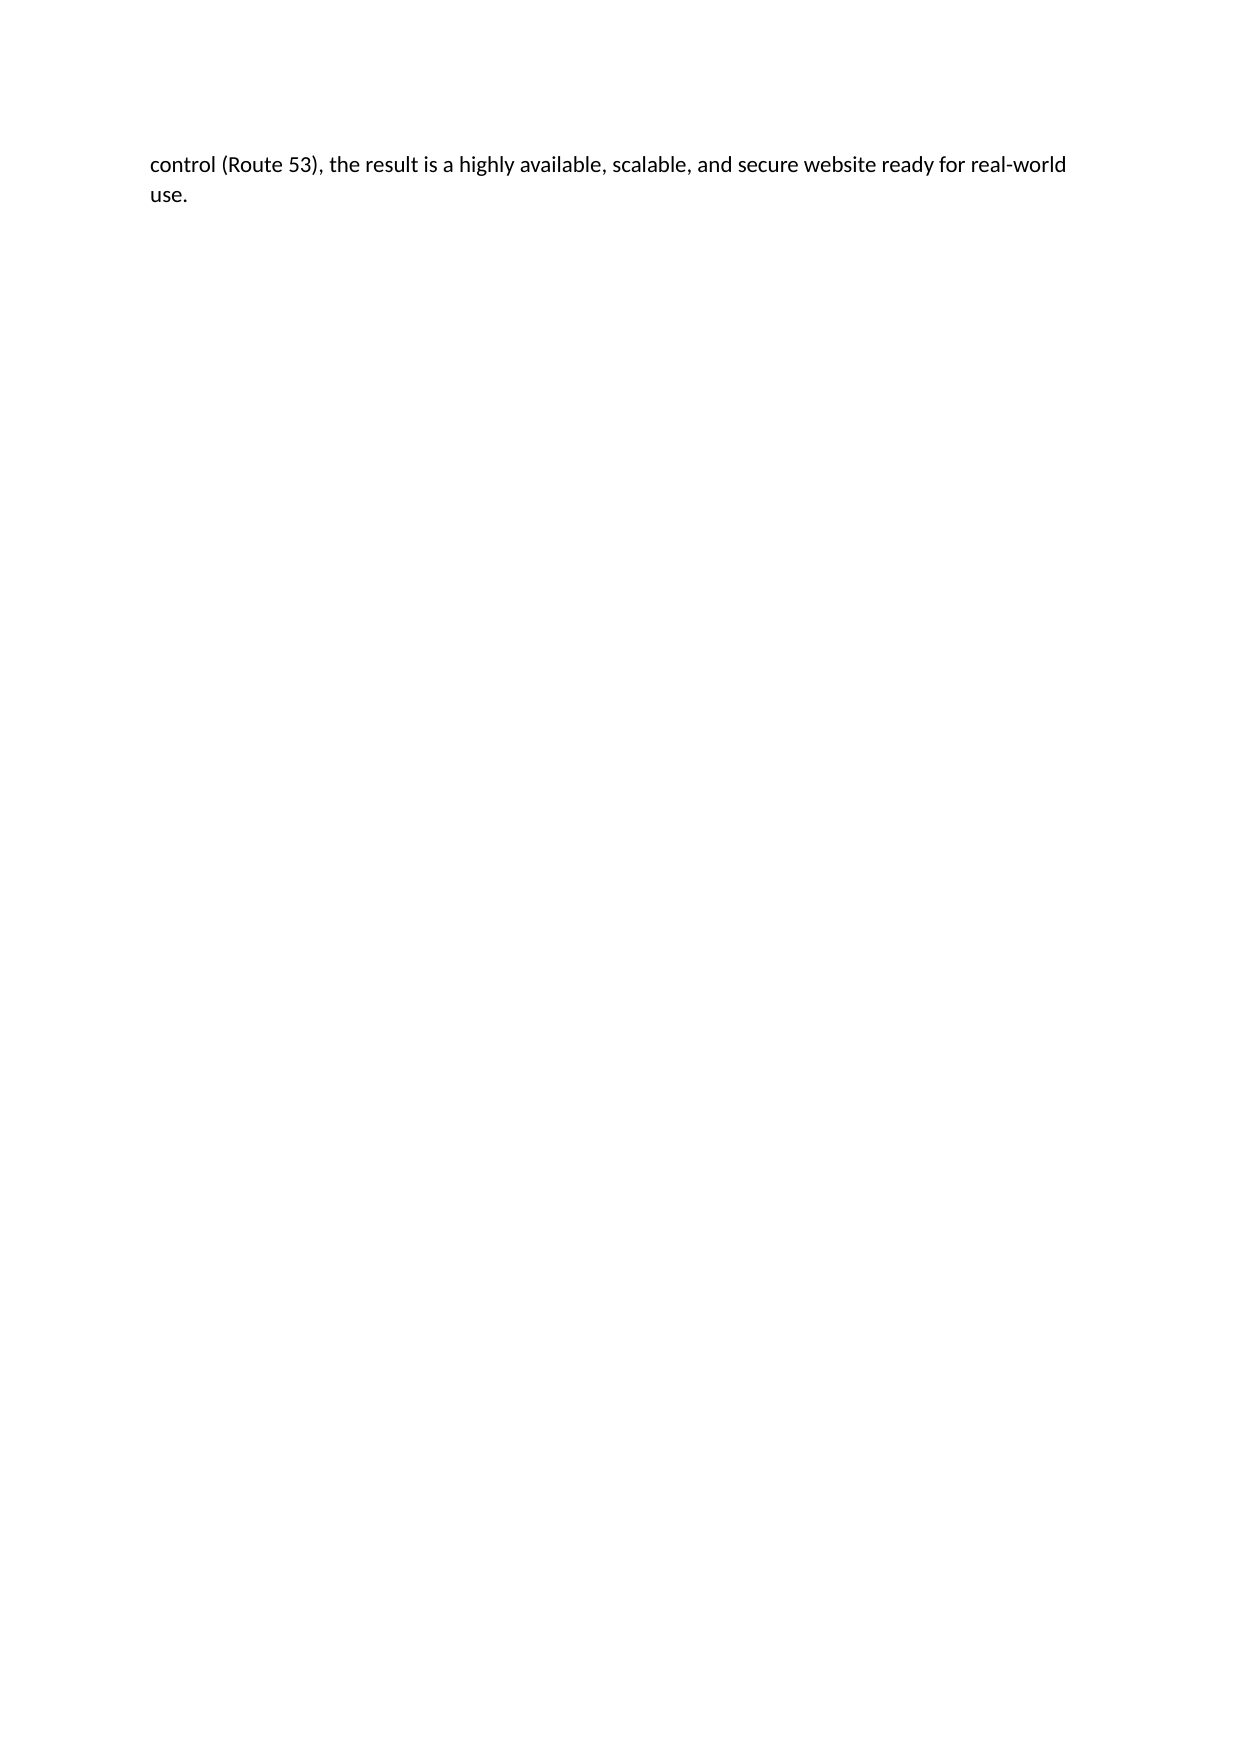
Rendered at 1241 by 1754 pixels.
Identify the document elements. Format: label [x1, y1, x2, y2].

text [150, 150, 1090, 208]
